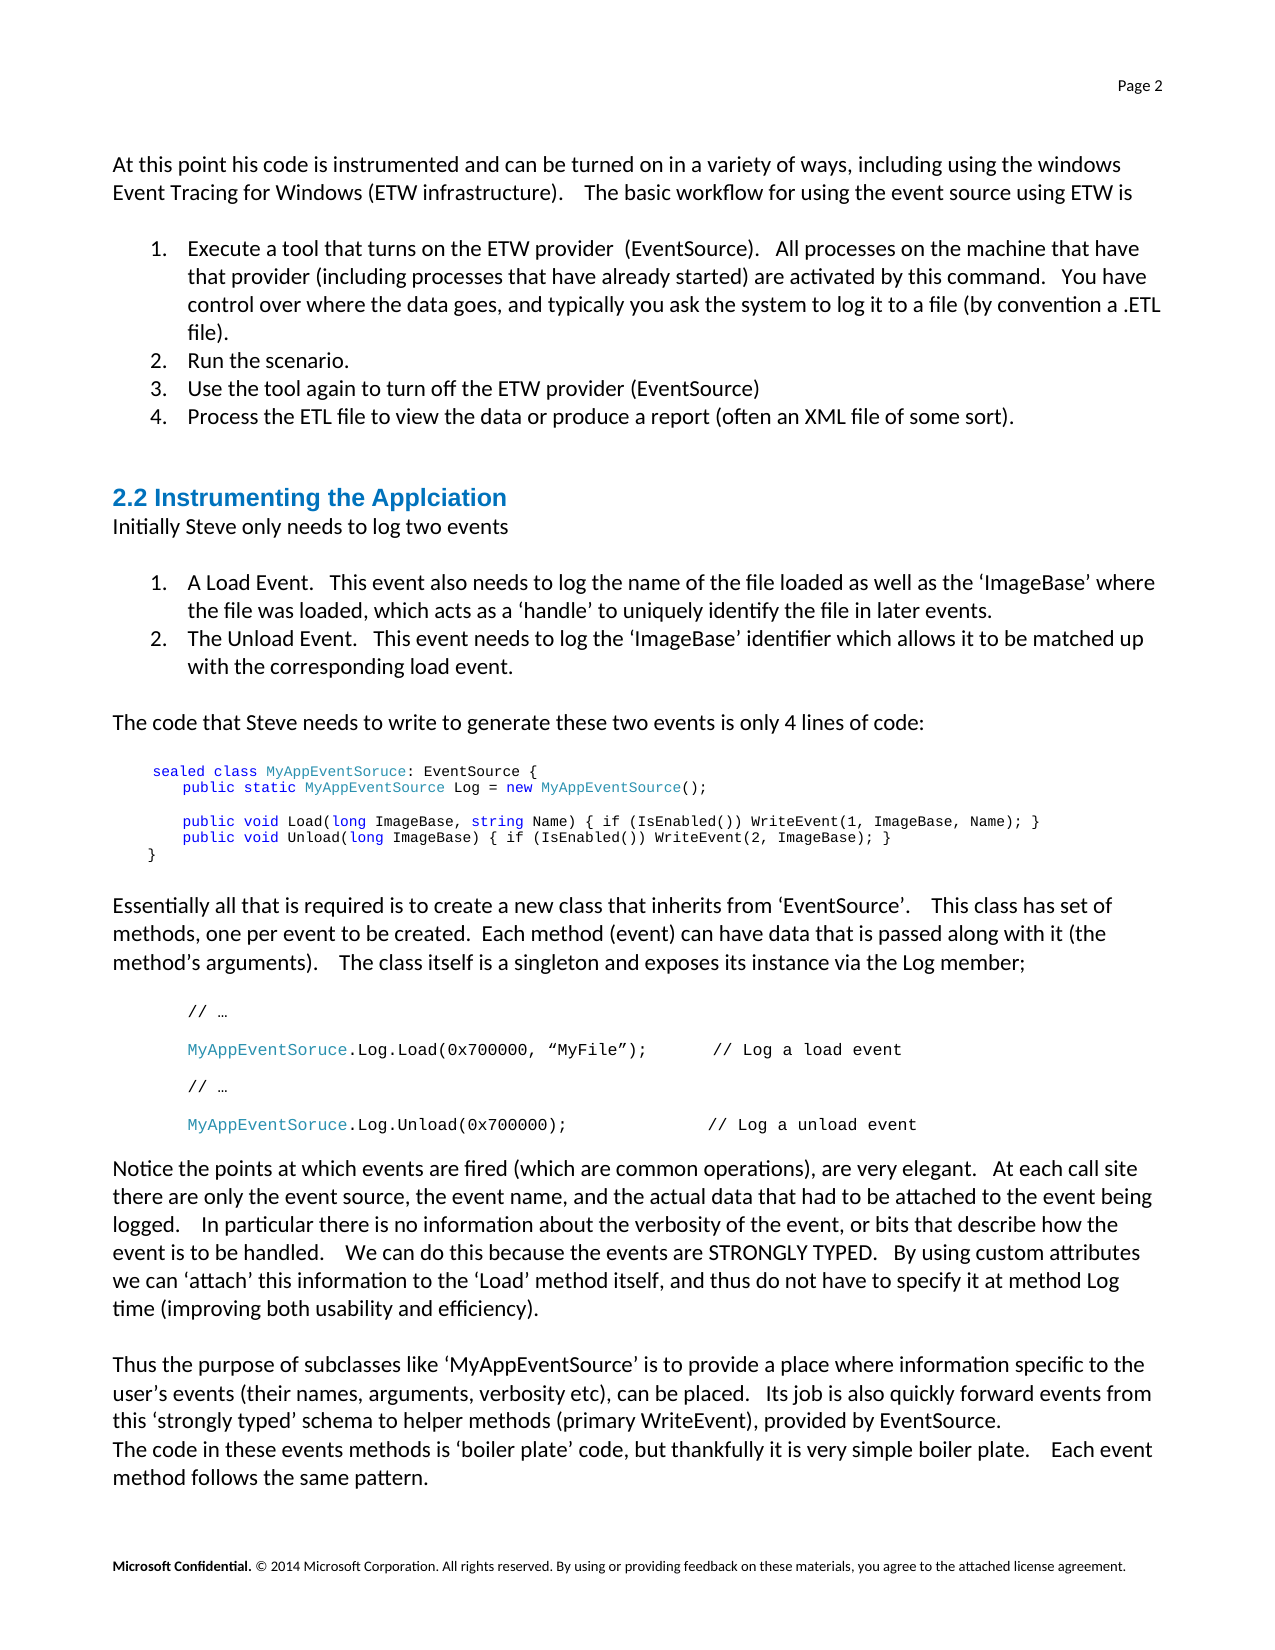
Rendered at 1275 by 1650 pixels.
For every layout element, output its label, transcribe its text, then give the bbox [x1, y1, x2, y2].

list The Unload Event. This event needs to log the ‘ImageBase’ identifier which allows it to be matched up with the corresponding load event. [150, 624, 1162, 680]
text public void Load(long ImageBase, string Name) { if (IsEnabled()) WriteEvent(1, ImageBase, Name); } [112, 814, 1162, 830]
list Process the ETL file to view the data or produce a report (often an XML file of some sort). [150, 402, 1162, 430]
text The code that Steve needs to write to generate these two events is only 4 lines of code: [112, 708, 1162, 736]
text Thus the purpose of subclasses like ‘MyAppEventSource’ is to provide a place where information specific to the user’s events (their names, arguments, verbosity etc), can be placed. Its job is also quickly forward events from this ‘strongly typed’ schema to helper methods (primary WriteEvent), provided by EventSource. [112, 1351, 1162, 1435]
text MyAppEventSoruce.Log.Load(0x700000, “MyFile”); // Log a load event [187, 1041, 1162, 1060]
list Run the scenario. [150, 346, 1162, 374]
text // … [187, 1079, 1162, 1098]
text MyAppEventSoruce.Log.Unload(0x700000); // Log a unload event [187, 1117, 1162, 1136]
text Essentially all that is required is to create a new class that inherits from ‘EventSource’. This class has set of methods, one per event to be created. Each method (event) can have data that is passed along with it (the method’s arguments). The class itself is a singleton and exposes its instance via the Log member; [112, 892, 1162, 976]
text // … [187, 1004, 1162, 1022]
text sealed class MyAppEventSoruce: EventSource { [112, 764, 1162, 781]
text The code in these events methods is ‘boiler plate’ code, but thankfully it is very simple boiler plate. Each event method follows the same pattern. [112, 1435, 1162, 1491]
list Use the tool again to turn off the ETW provider (EventSource) [150, 374, 1162, 402]
text Notice the points at which events are fired (which are common operations), are very elegant. At each call site there are only the event source, the event name, and the actual data that had to be attached to the event being logged. In particular there is no information about the verbosity of the event, or bits that describe how the event is to be handled. We can do this because the events are STRONGLY TYPED. By using custom attributes we can ‘attach’ this information to the ‘Load’ method itself, and thus do not have to specify it at method Log time (improving both usability and efficiency). [112, 1154, 1162, 1323]
subtitle Instrumenting the Applciation [112, 483, 1162, 512]
list A Load Event. This event also needs to log the name of the file loaded as well as the ‘ImageBase’ where the file was loaded, which acts as a ‘handle’ to uniquely identify the file in later events. [150, 568, 1162, 624]
text public void Unload(long ImageBase) { if (IsEnabled()) WriteEvent(2, ImageBase); } [112, 830, 1162, 847]
text At this point his code is instrumented and can be turned on in a variety of ways, including using the windows Event Tracing for Windows (ETW infrastructure). The basic workflow for using the event source using ETW is [112, 150, 1162, 206]
text } [112, 847, 1162, 863]
list Execute a tool that turns on the ETW provider (EventSource). All processes on the machine that have that provider (including processes that have already started) are activated by this command. You have control over where the data goes, and typically you ask the system to log it to a file (by convention a .ETL file). [150, 234, 1162, 346]
text public static MyAppEventSource Log = new MyAppEventSource(); [112, 781, 1162, 797]
text Initially Steve only needs to log two events [112, 512, 1162, 540]
